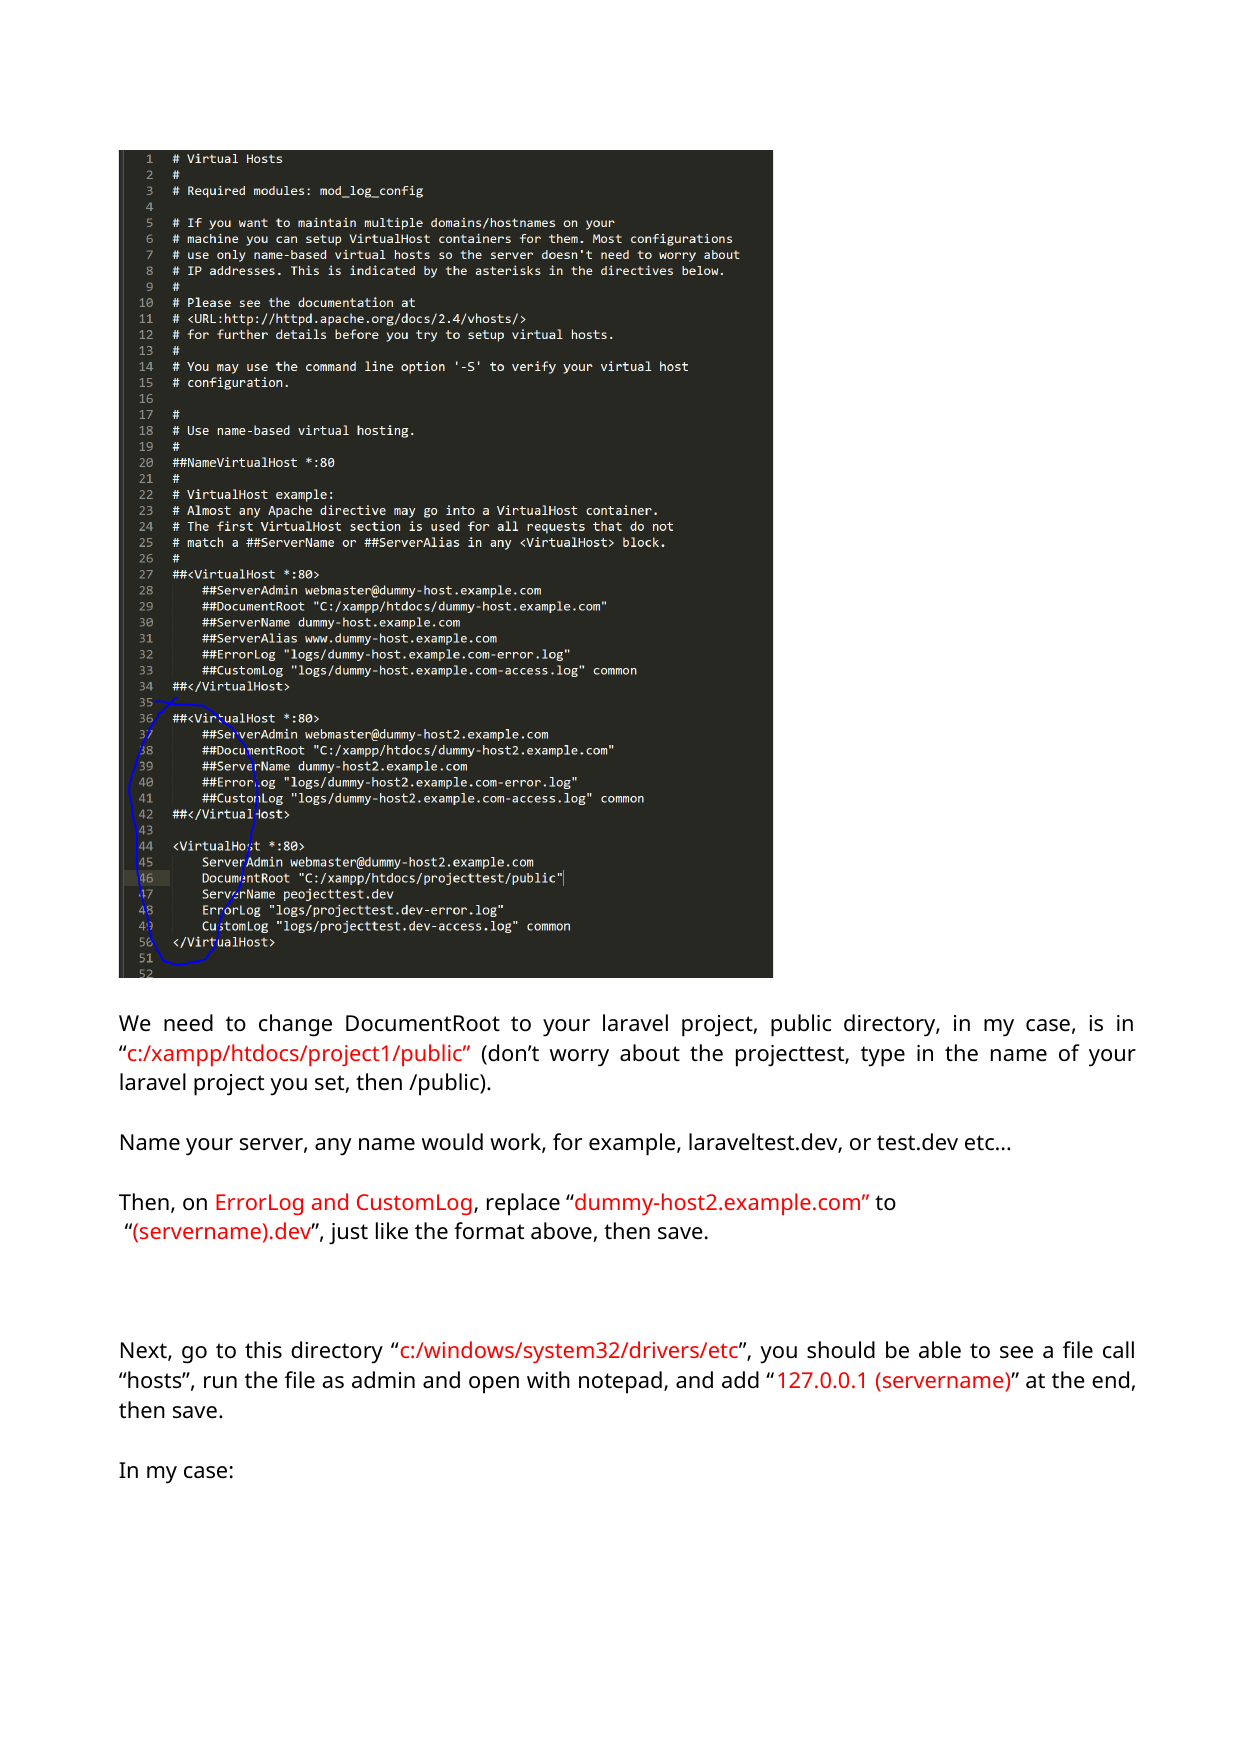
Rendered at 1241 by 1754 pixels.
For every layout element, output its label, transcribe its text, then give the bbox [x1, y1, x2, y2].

text “(servername).dev”, just like the format above, then save. [119, 1216, 1137, 1246]
text Next, go to this directory “c:/windows/system32/drivers/etc”, you should be able to see a file call “hosts”, run the file as admin and open with notepad, and add “127.0.0.1 (servername)” at the end, then save. [119, 1335, 1137, 1425]
text Then, on ErrorLog and CustomLog, replace “dummy-host2.example.com” to [119, 1186, 1137, 1216]
picture [118, 150, 774, 978]
text We need to change DocumentRoot to your laravel project, public directory, in my case, is in “c:/xampp/htdocs/project1/public” (don’t worry about the projecttest, type in the name of your laravel project you set, then /public). [119, 1008, 1137, 1097]
text Name your server, any name would work, for example, laraveltest.dev, or test.dev etc… [119, 1127, 1137, 1157]
text In my case: [119, 1454, 1137, 1484]
